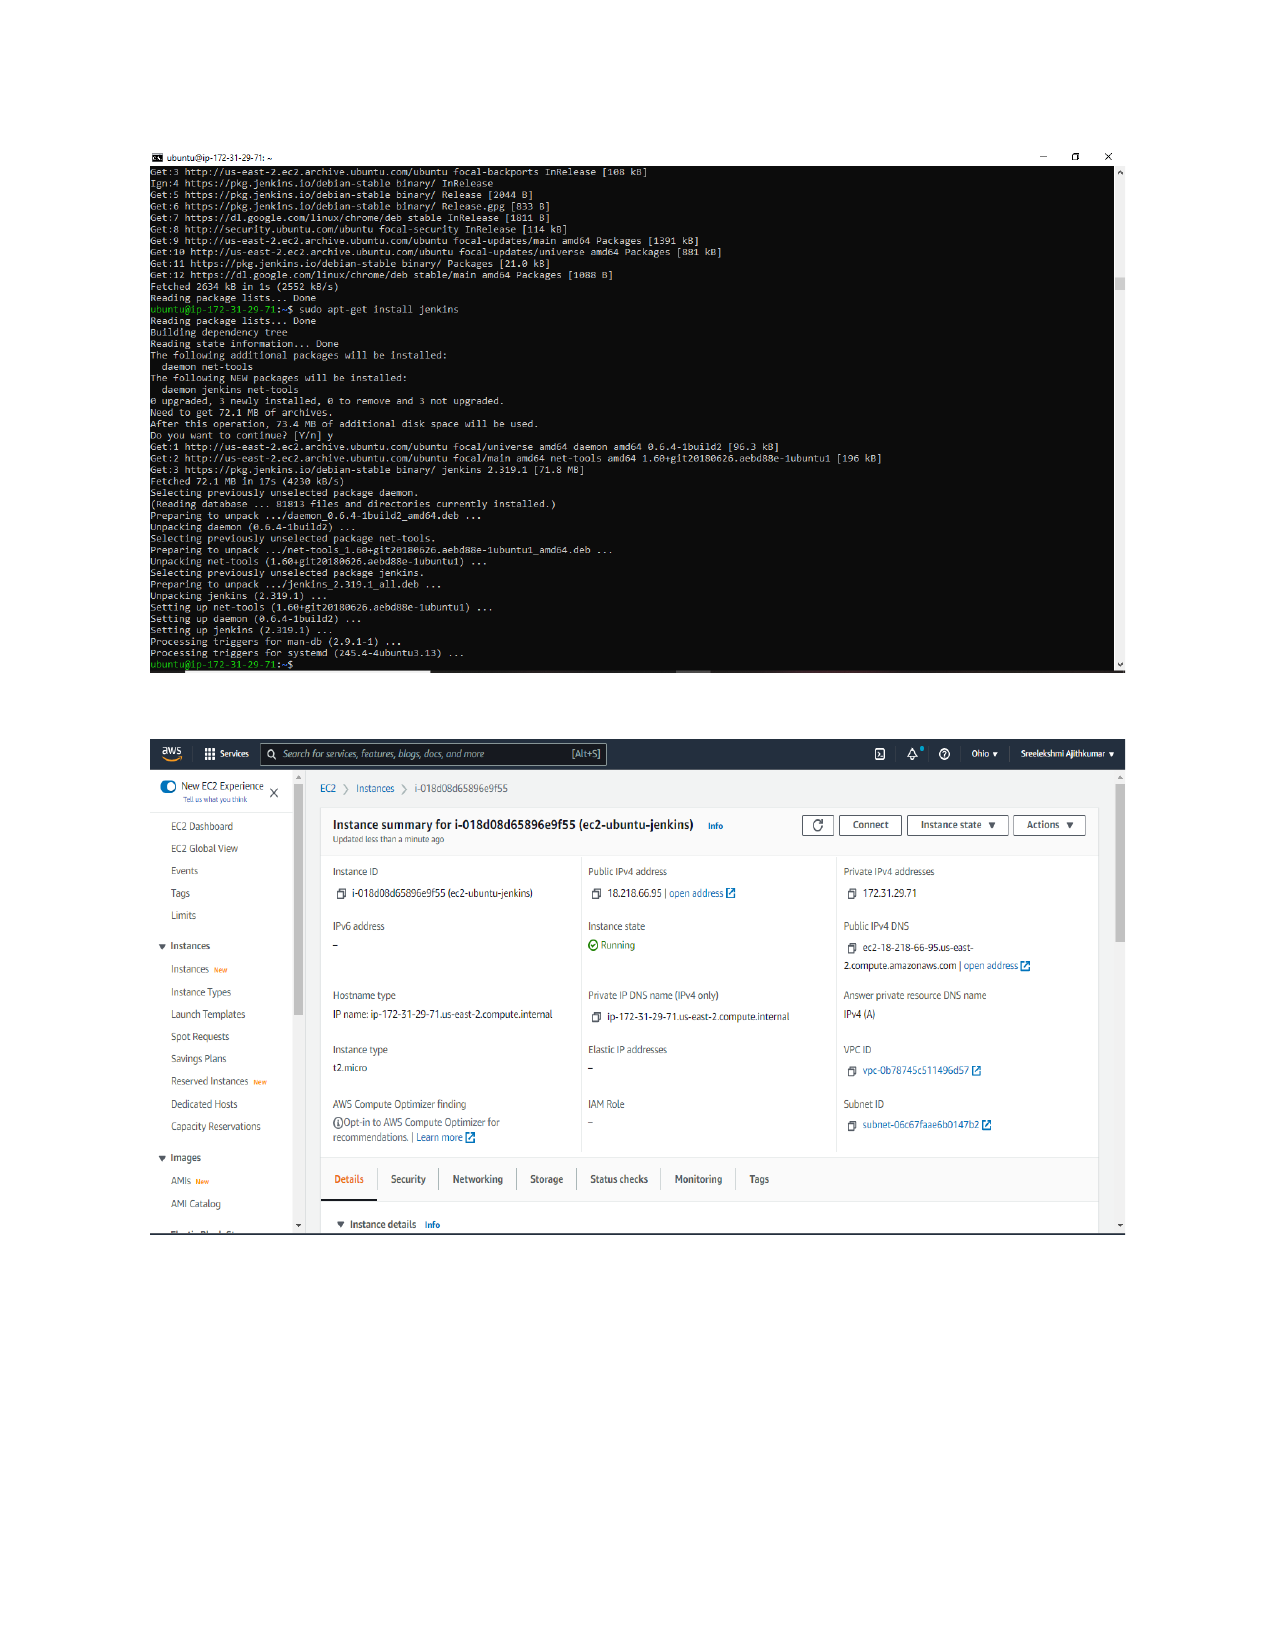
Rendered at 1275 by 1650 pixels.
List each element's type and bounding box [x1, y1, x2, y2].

picture [150, 739, 1125, 1235]
picture [150, 150, 1125, 673]
